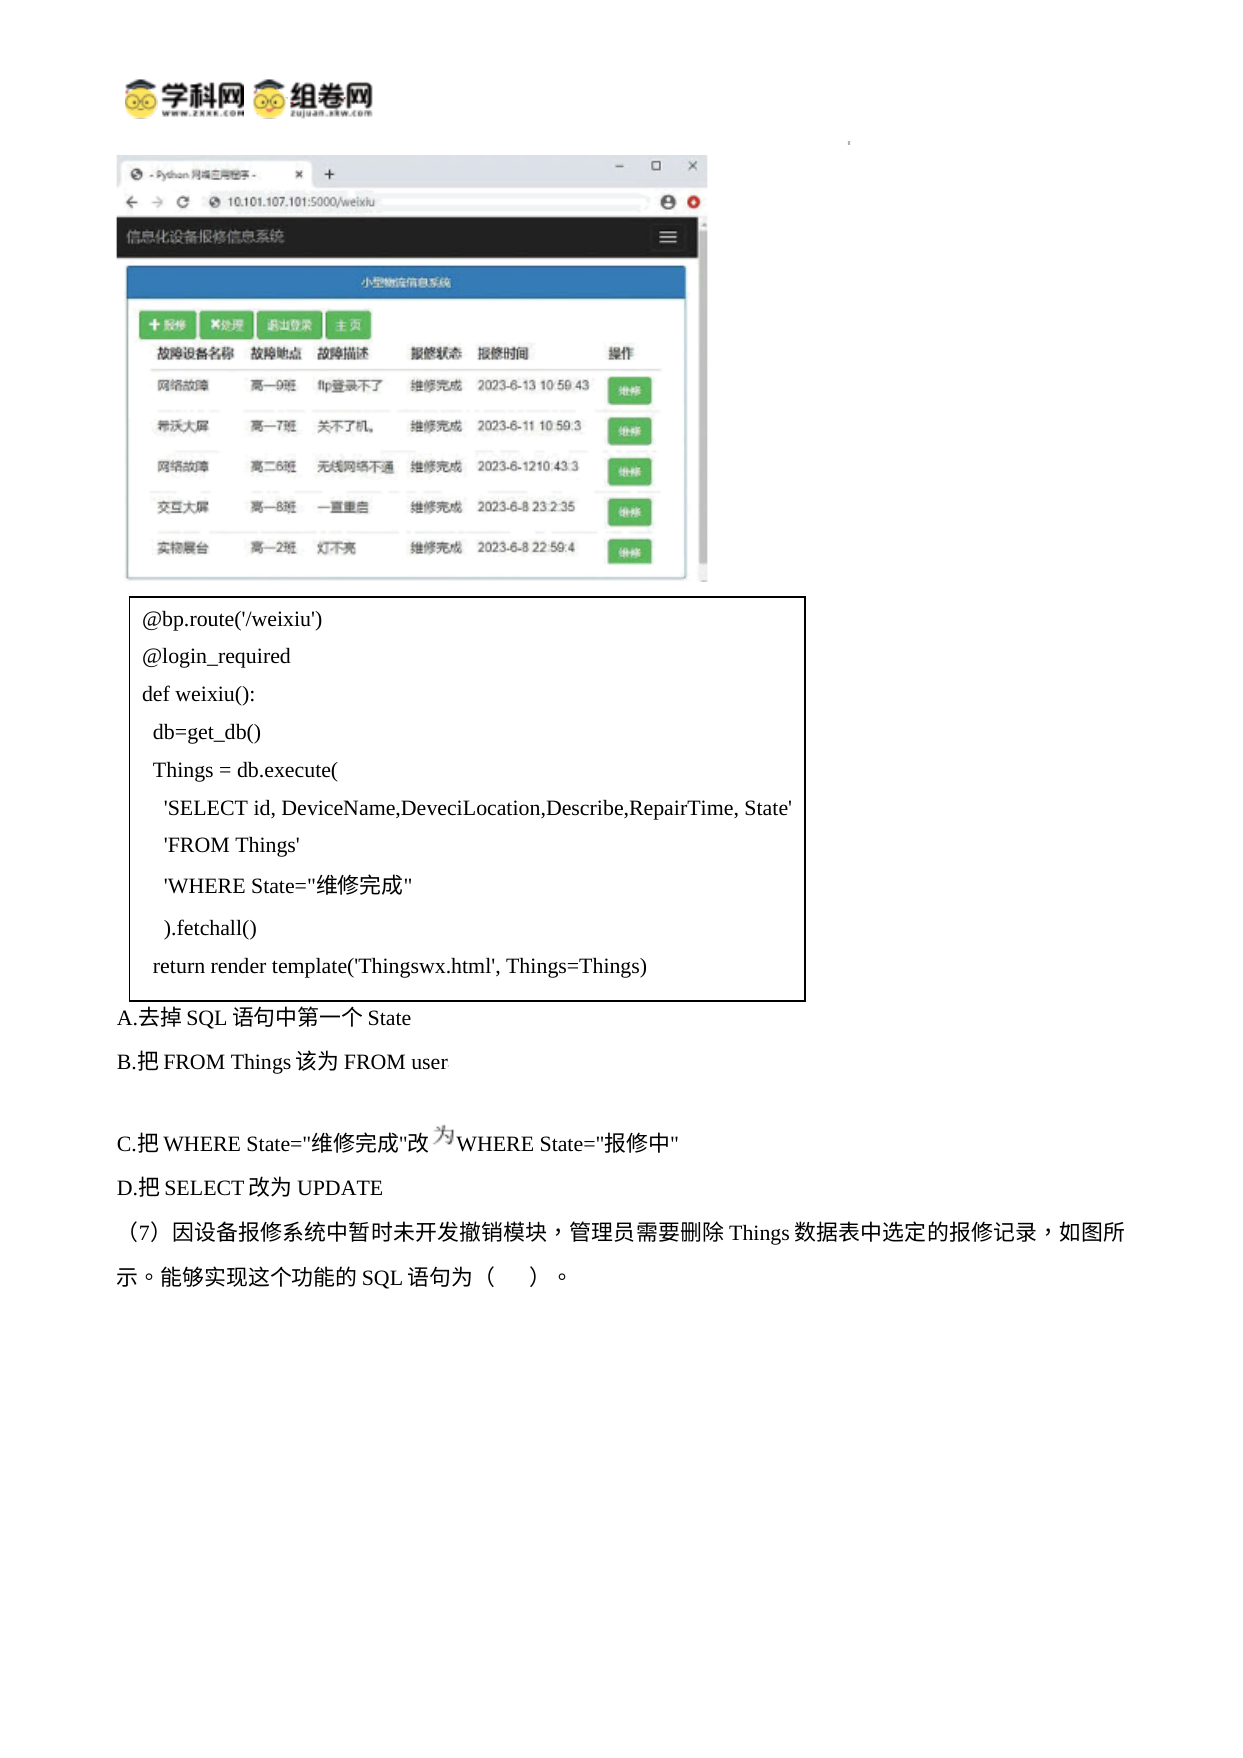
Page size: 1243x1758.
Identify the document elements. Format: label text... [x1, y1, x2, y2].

text A.去掉SQL语句中第一个State [117, 1002, 1126, 1031]
text （7）因设备报修系统中暂时未开发撤销模块，管理员需要删除Things数据表中选定的报修记录，如图所示。能够实现这个功能的SQL语句为（ ）。 [117, 1217, 1126, 1291]
picture [253, 75, 374, 125]
table_header @bp.route('/weixiu') @login_required def weixiu(): db=get_db() Things = db.execute( 'SELECT id, DeviceName,DeveciLocation,Describe,RepairTime, State' 'FROM Things' 'WHERE State="维修完成" ).fetchall() return render template('Thingswx.html', Things=Things) [130, 598, 804, 1000]
picture [125, 75, 244, 125]
picture [116, 155, 708, 582]
text C.把WHERE State="维修完成"改WHERE State="报修中" [117, 1120, 1126, 1157]
text D.把SELECT改为UPDATE [117, 1172, 1126, 1202]
picture [429, 1119, 457, 1151]
text B.把FROM Things该为FROM user [117, 1046, 1126, 1076]
